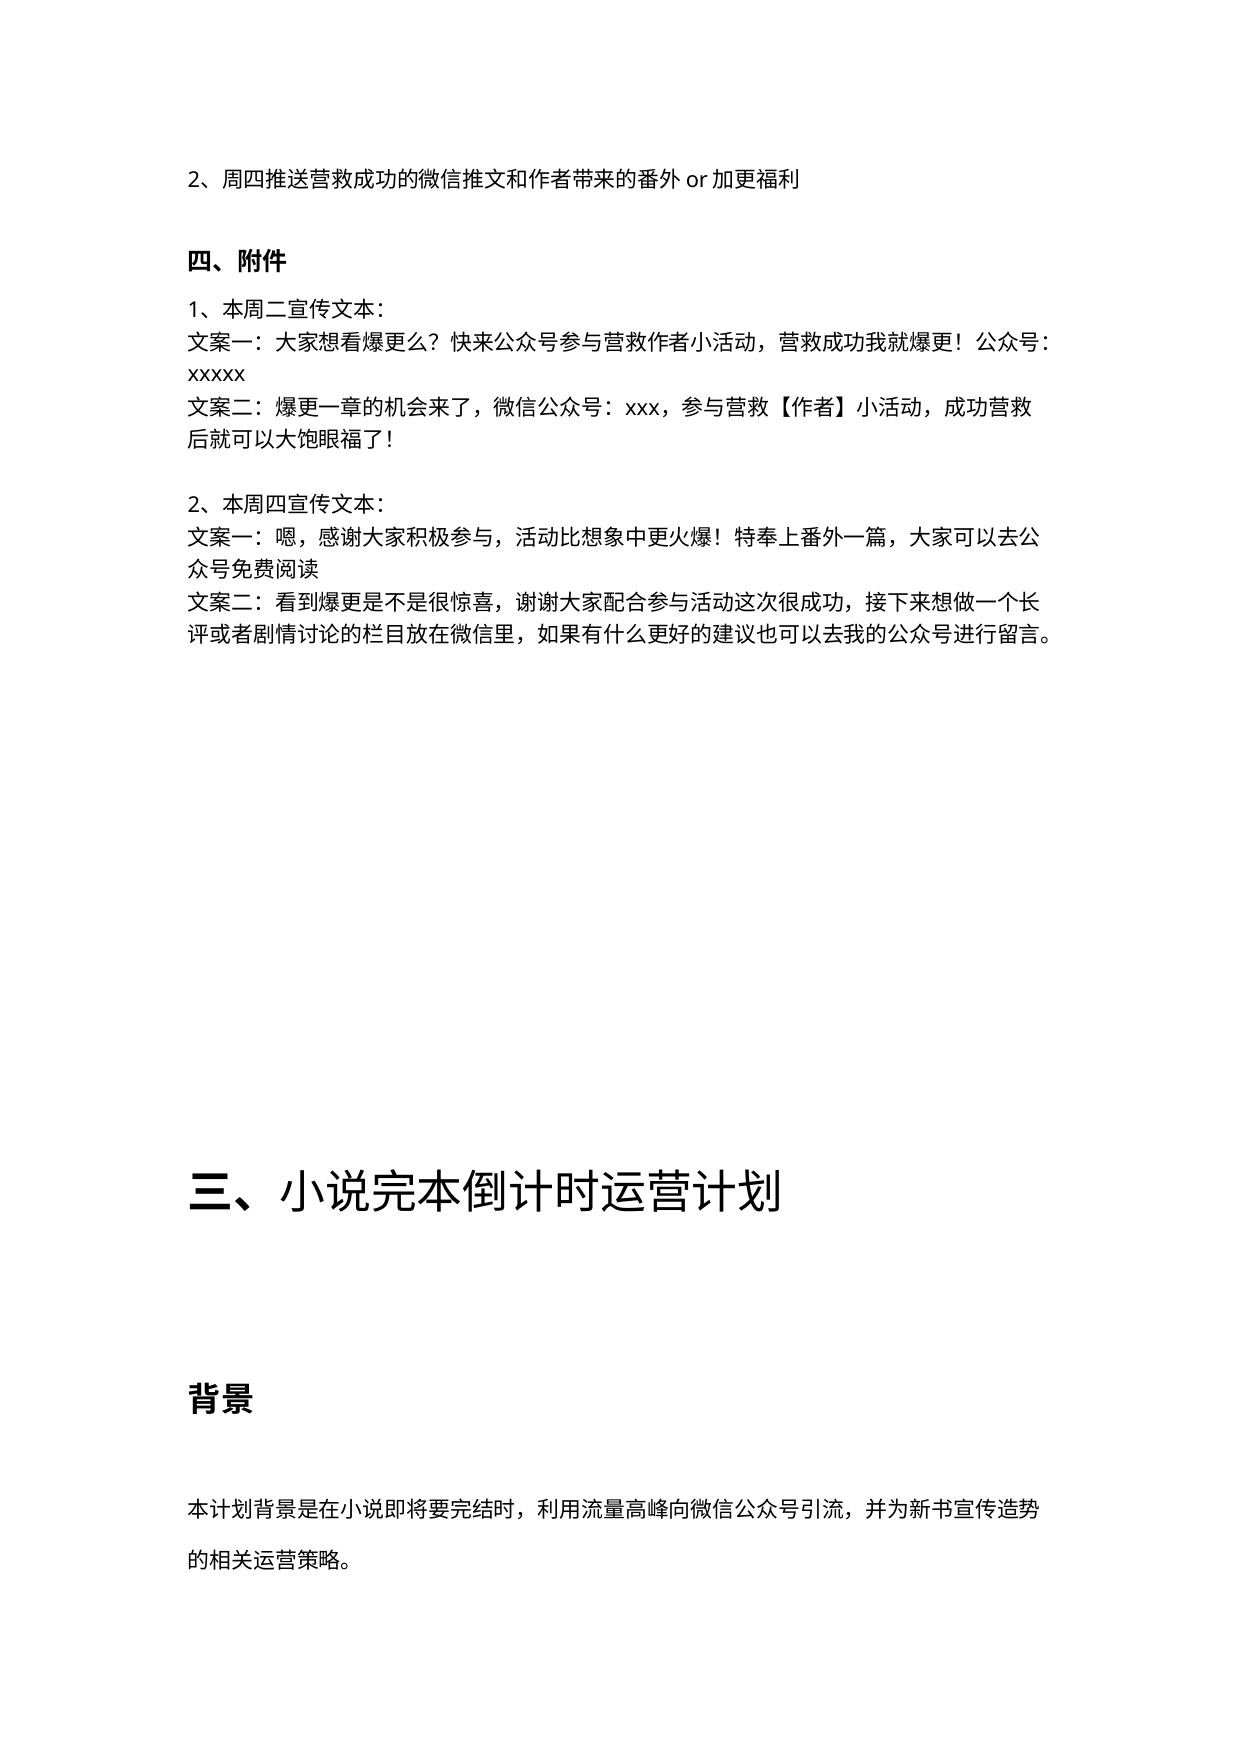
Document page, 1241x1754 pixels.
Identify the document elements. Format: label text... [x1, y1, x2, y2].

subtitle 小说完本倒计时运营计划 [187, 1140, 1053, 1237]
text 2、周四推送营救成功的微信推文和作者带来的番外or加更福利 [187, 162, 1053, 194]
text 文案二：爆更一章的机会来了，微信公众号：xxx，参与营救【作者】小活动，成功营救后就可以大饱眼福了！ [187, 389, 1053, 454]
text 1、本周二宣传文本： [187, 292, 1053, 324]
text 本计划背景是在小说即将要完结时，利用流量高峰向微信公众号引流，并为新书宣传造势的相关运营策略。 [187, 1491, 1053, 1589]
text 文案二：看到爆更是不是很惊喜，谢谢大家配合参与活动这次很成功，接下来想做一个长评或者剧情讨论的栏目放在微信里，如果有什么更好的建议也可以去我的公众号进行留言。 [187, 584, 1053, 649]
subtitle 背景 [187, 1364, 1053, 1429]
text 文案一：嗯，感谢大家积极参与，活动比想象中更火爆！特奉上番外一篇，大家可以去公众号免费阅读 [187, 519, 1053, 584]
text 文案一：大家想看爆更么？快来公众号参与营救作者小活动，营救成功我就爆更！公众号：xxxxx [187, 324, 1053, 389]
text 四、附件 [187, 227, 1053, 292]
text 2、本周四宣传文本： [187, 487, 1053, 519]
